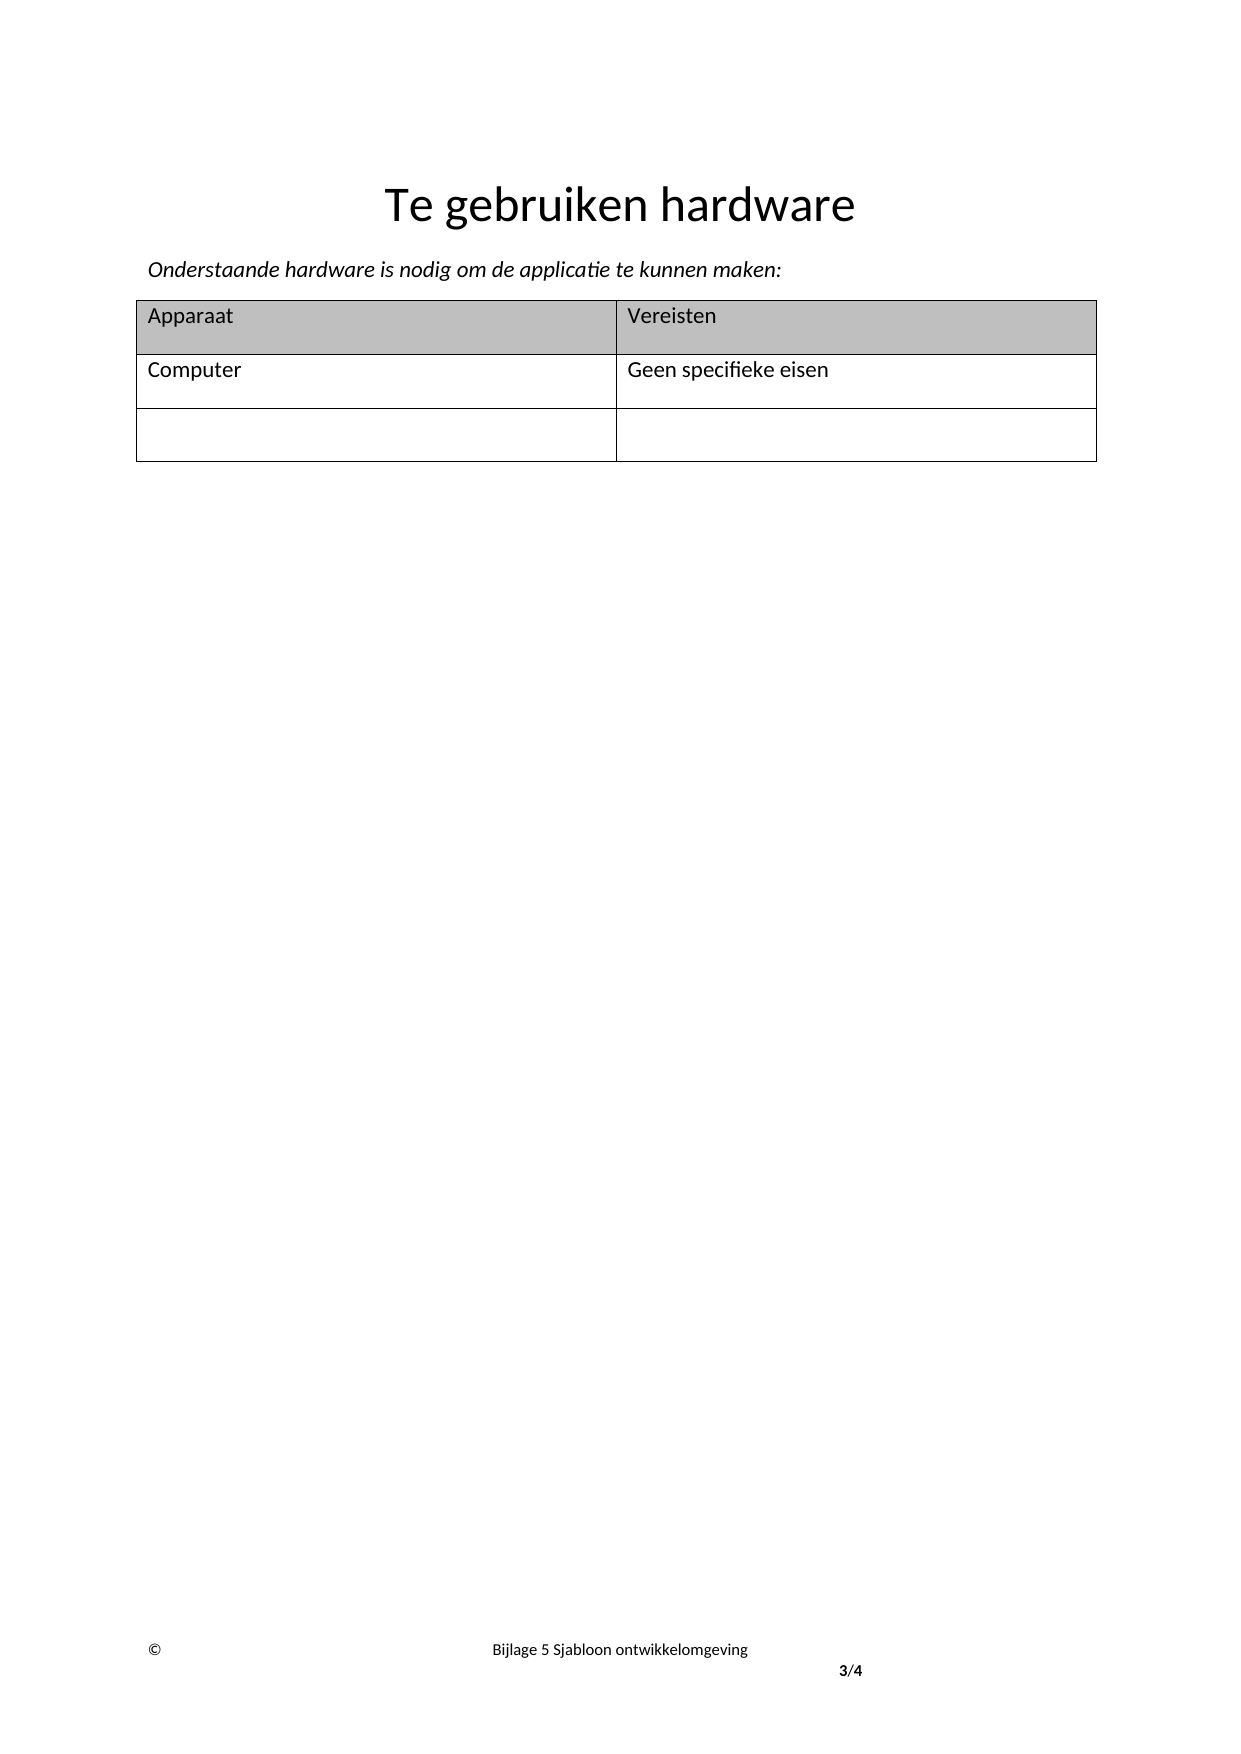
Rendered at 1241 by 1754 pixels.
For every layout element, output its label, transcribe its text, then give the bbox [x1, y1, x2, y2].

subtitle Te gebruiken hardware [148, 173, 1093, 234]
table_cell Geen specifieke eisen [617, 355, 1096, 407]
text Onderstaande hardware is nodig om de applicatie te kunnen maken: [148, 255, 1093, 283]
table_cell [617, 409, 1096, 461]
table_header Vereisten [617, 301, 1096, 354]
table_cell Computer [137, 355, 616, 407]
table_header Apparaat [137, 301, 616, 354]
table_cell [137, 409, 616, 461]
